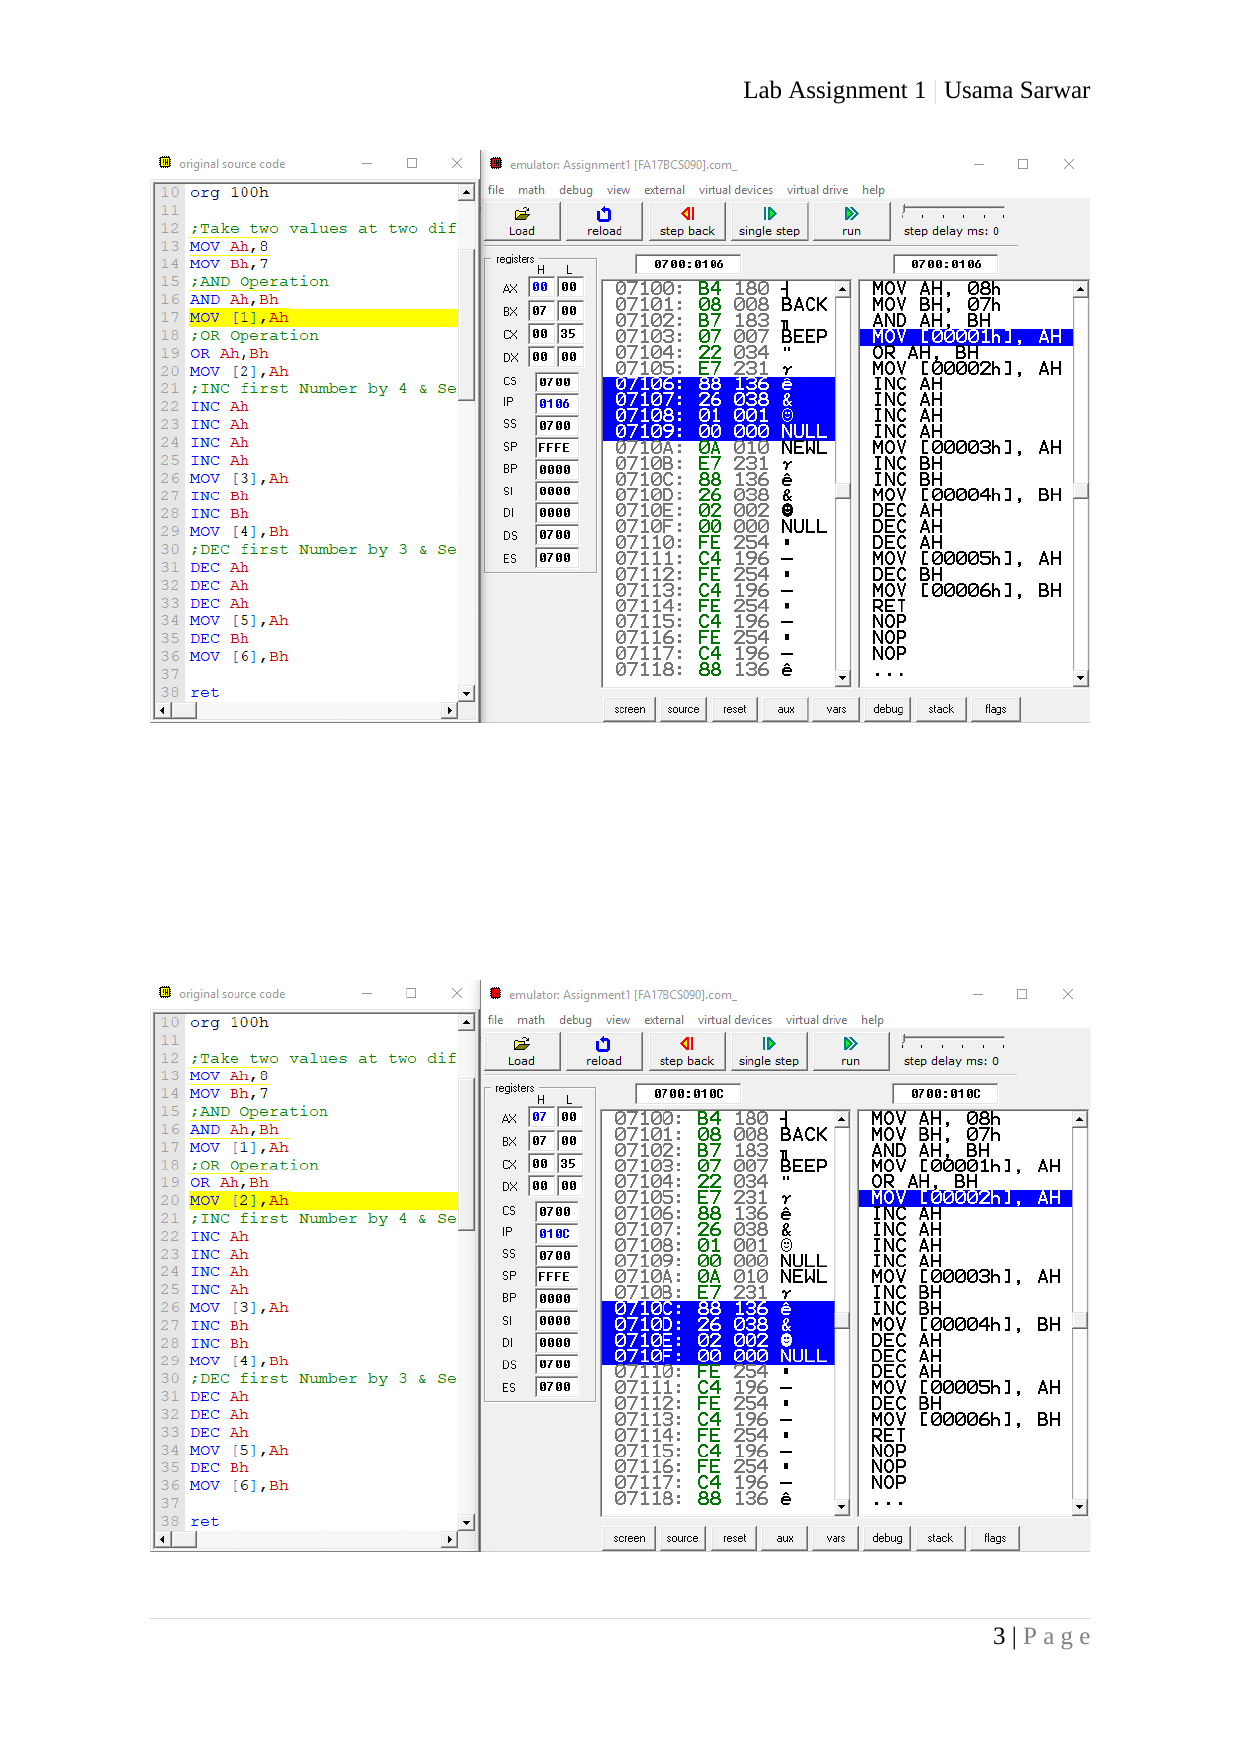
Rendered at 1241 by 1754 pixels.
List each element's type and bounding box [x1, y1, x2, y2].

picture [150, 980, 1091, 1552]
picture [150, 150, 1091, 723]
